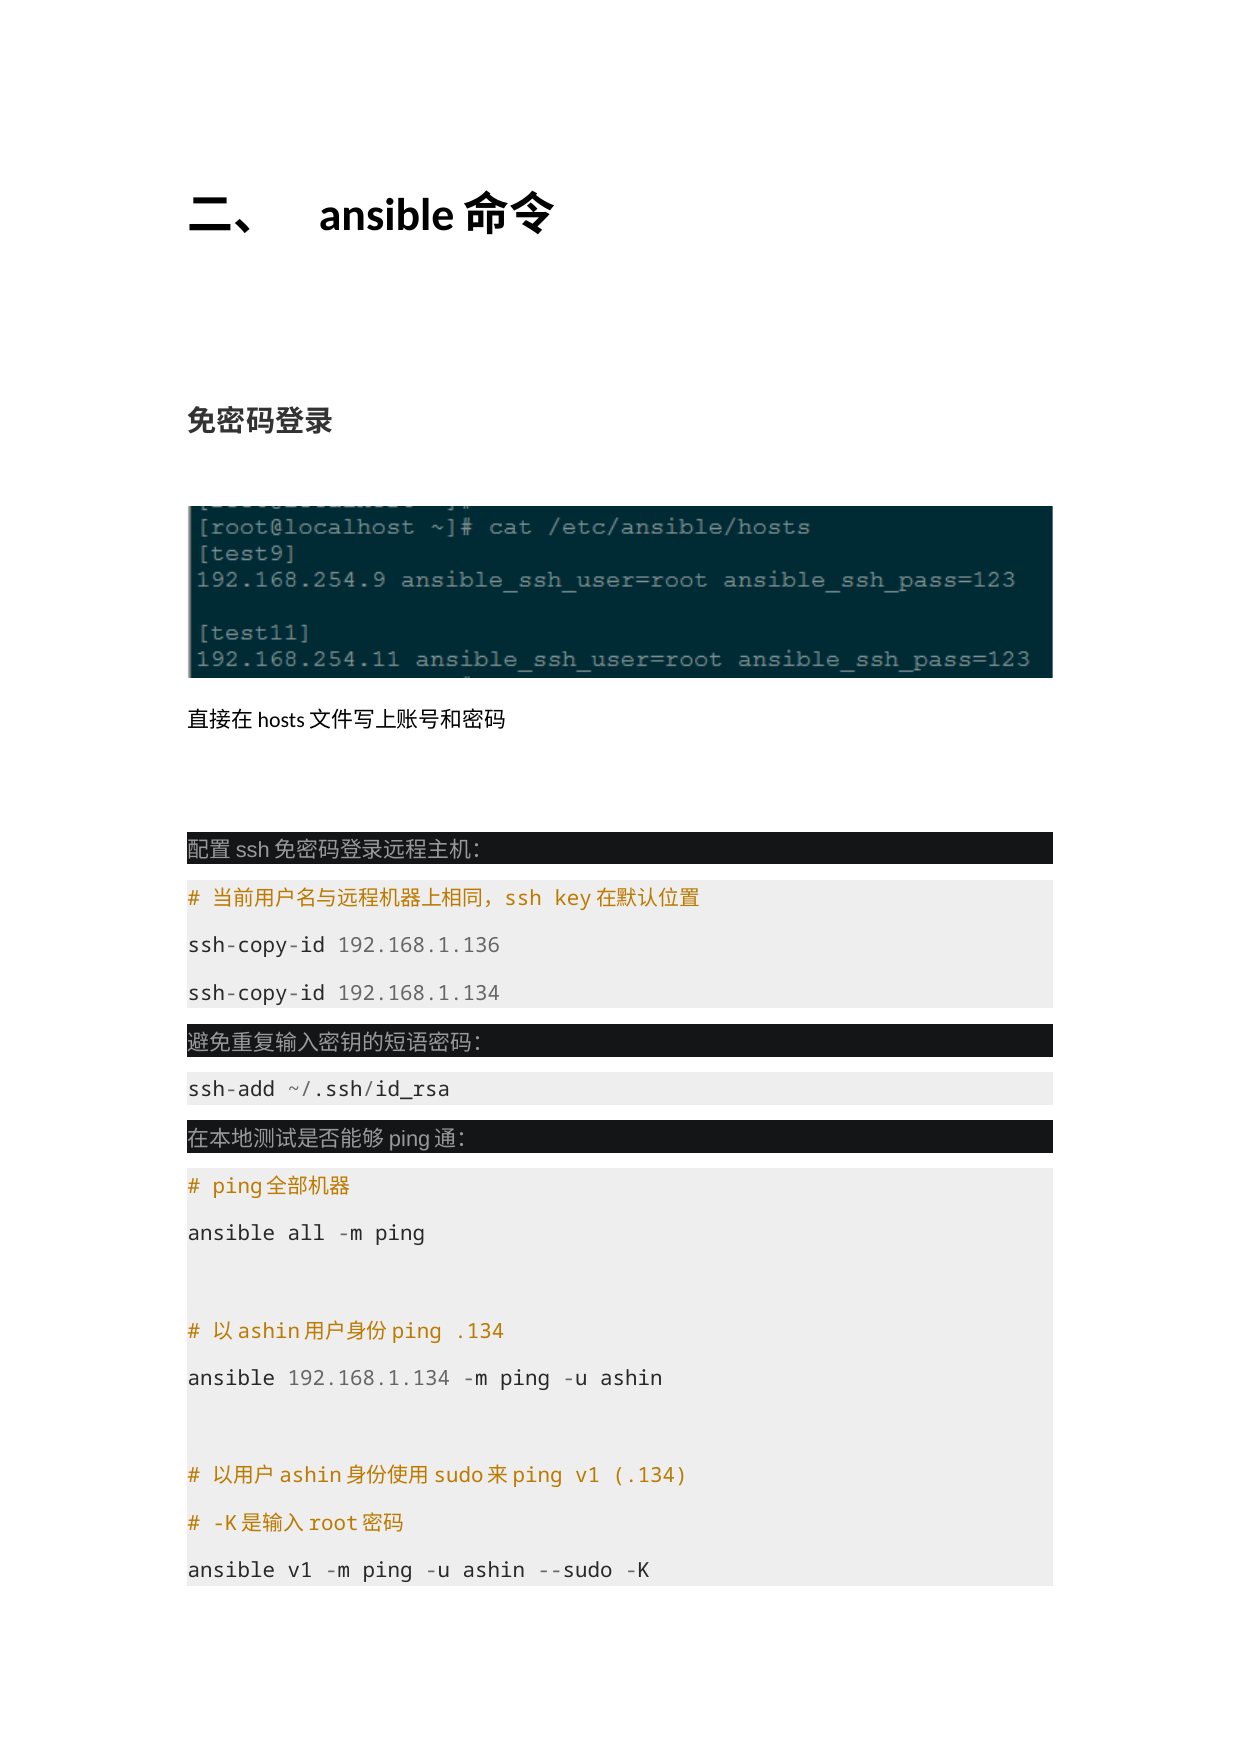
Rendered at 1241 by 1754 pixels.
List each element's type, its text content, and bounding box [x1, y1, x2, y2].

picture [214, 627, 223, 639]
picture [872, 656, 882, 666]
picture [447, 656, 458, 666]
picture [593, 656, 605, 666]
picture [402, 577, 413, 586]
picture [755, 577, 765, 586]
picture [331, 658, 340, 666]
text # -K是输入root密码 [187, 1505, 1053, 1538]
picture [478, 572, 487, 586]
picture [579, 577, 590, 586]
picture [814, 652, 824, 666]
picture [800, 572, 809, 586]
picture [697, 519, 702, 533]
picture [329, 524, 339, 533]
text 直接在hosts文件写上账号和密码 [187, 702, 1053, 734]
picture [771, 577, 780, 586]
picture [419, 656, 429, 666]
picture [637, 524, 648, 533]
picture [698, 575, 707, 586]
picture [187, 506, 191, 678]
picture [227, 652, 236, 666]
picture [622, 524, 632, 533]
picture [375, 652, 384, 666]
picture [549, 572, 553, 586]
picture [740, 519, 751, 533]
text ssh-copy-id 192.168.1.134 [187, 976, 1053, 1008]
picture [315, 524, 326, 532]
picture [475, 652, 488, 666]
picture [571, 658, 576, 666]
picture [756, 524, 766, 533]
picture [784, 522, 795, 533]
picture [564, 652, 573, 666]
text ansible 192.168.1.134 -m ping -u ashin [187, 1361, 1053, 1393]
picture [201, 572, 208, 586]
picture [621, 656, 632, 663]
picture [812, 577, 824, 586]
picture [258, 627, 267, 639]
text 在本地测试是否能够ping通： [187, 1120, 1053, 1153]
picture [490, 577, 502, 586]
picture [550, 518, 560, 535]
picture [288, 546, 292, 563]
picture [260, 572, 267, 586]
picture [227, 524, 253, 533]
picture [212, 547, 222, 560]
picture [504, 656, 516, 666]
picture [287, 519, 292, 533]
picture [462, 520, 472, 535]
picture [724, 577, 736, 586]
picture [857, 581, 868, 586]
picture [520, 581, 531, 586]
picture [449, 519, 453, 536]
picture [608, 656, 619, 666]
text # ping全部机器 [187, 1168, 1053, 1201]
picture [375, 524, 385, 533]
picture [1004, 572, 1014, 586]
picture [1021, 652, 1029, 666]
picture [374, 572, 381, 580]
text # 以用户ashin身份使用sudo来ping v1 (.134) [187, 1457, 1053, 1490]
picture [535, 656, 545, 666]
picture [315, 652, 324, 666]
picture [499, 524, 515, 533]
picture [242, 630, 252, 639]
picture [858, 656, 868, 664]
picture [827, 656, 837, 666]
picture [593, 577, 604, 586]
picture [346, 519, 351, 533]
subtitle 免密码登录 [187, 387, 1053, 452]
picture [242, 550, 252, 555]
picture [491, 652, 501, 666]
picture [960, 656, 970, 666]
picture [214, 524, 224, 533]
picture [521, 522, 529, 533]
picture [272, 519, 282, 533]
text 避免重复输入密钥的短语密码： [187, 1024, 1053, 1057]
picture [376, 574, 384, 586]
picture [710, 653, 721, 666]
text # 以ashin用户身份ping .134 [187, 1313, 1053, 1345]
picture [460, 572, 474, 586]
picture [345, 572, 355, 586]
picture [871, 572, 875, 586]
picture [215, 574, 223, 586]
picture [914, 656, 942, 670]
picture [287, 625, 296, 639]
picture [286, 572, 296, 586]
picture [359, 519, 370, 533]
picture [579, 521, 588, 533]
picture [432, 577, 443, 586]
picture [390, 652, 399, 666]
picture [563, 524, 575, 532]
picture [709, 524, 721, 533]
picture [257, 521, 265, 533]
subtitle ansible命令 [187, 162, 1053, 259]
picture [1004, 661, 1013, 666]
picture [535, 577, 545, 586]
picture [300, 524, 312, 533]
picture [681, 656, 692, 664]
picture [638, 656, 648, 666]
picture [885, 577, 926, 592]
picture [739, 656, 751, 666]
picture [490, 524, 502, 533]
picture [654, 577, 664, 586]
picture [783, 572, 796, 586]
picture [886, 652, 898, 666]
picture [202, 625, 207, 642]
text 配置ssh免密码登录远程主机： [187, 832, 1053, 864]
picture [271, 577, 282, 586]
text ssh-copy-id 192.168.1.136 [187, 928, 1053, 960]
picture [256, 547, 266, 560]
picture [227, 578, 236, 586]
picture [945, 656, 956, 664]
text ssh-add ~/.ssh/id_rsa [187, 1072, 1053, 1105]
picture [213, 572, 220, 580]
picture [607, 577, 619, 586]
picture [315, 572, 324, 580]
picture [680, 519, 693, 533]
picture [978, 572, 985, 586]
picture [448, 577, 457, 586]
picture [258, 652, 267, 666]
picture [199, 652, 208, 666]
picture [696, 656, 707, 666]
picture [797, 652, 802, 666]
picture [843, 577, 853, 586]
picture [271, 656, 282, 666]
picture [803, 656, 811, 666]
picture [389, 524, 399, 532]
picture [226, 550, 236, 560]
picture [226, 630, 238, 639]
picture [668, 577, 678, 586]
picture [202, 546, 207, 563]
picture [202, 519, 207, 536]
picture [213, 652, 223, 666]
picture [593, 524, 604, 533]
picture [989, 572, 998, 586]
picture [740, 577, 745, 586]
picture [770, 656, 780, 664]
picture [272, 549, 282, 560]
text ansible v1 -m ping -u ashin --sudo -K [187, 1553, 1053, 1586]
picture [726, 518, 735, 535]
picture [345, 652, 354, 666]
picture [462, 656, 472, 666]
picture [931, 577, 941, 586]
picture [608, 518, 618, 535]
picture [784, 656, 794, 666]
text # 当前用户名与远程机器上相同，ssh key在默认位置 [187, 880, 1053, 912]
picture [770, 524, 780, 532]
picture [549, 656, 560, 666]
picture [945, 581, 956, 586]
picture [754, 656, 767, 666]
picture [655, 528, 663, 533]
picture [331, 572, 340, 586]
picture [432, 656, 444, 666]
picture [403, 522, 414, 533]
picture [302, 625, 307, 642]
picture [242, 555, 252, 560]
picture [272, 546, 280, 552]
picture [624, 577, 632, 586]
picture [799, 524, 809, 533]
picture [315, 581, 324, 586]
text ansible all -m ping [187, 1217, 1053, 1249]
picture [667, 656, 676, 666]
picture [286, 652, 296, 666]
picture [683, 577, 693, 586]
